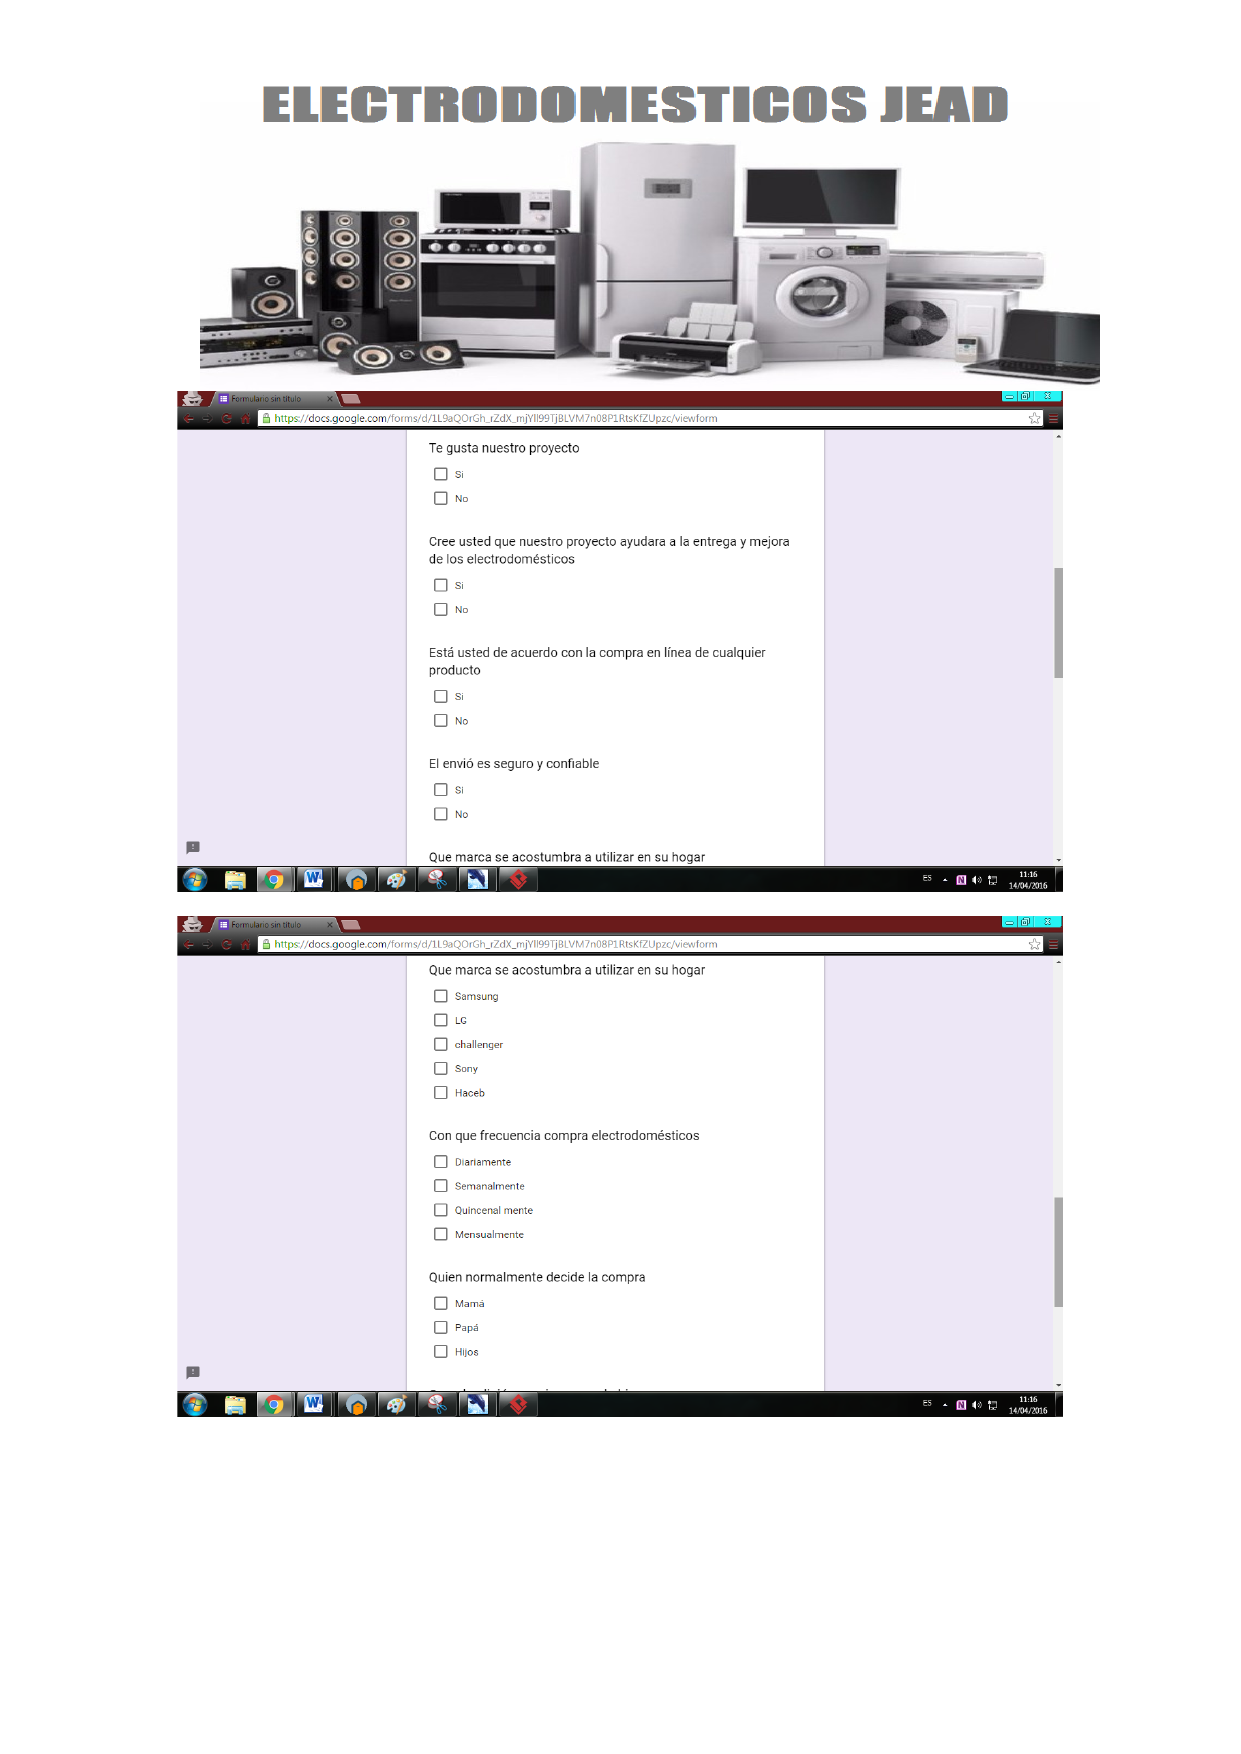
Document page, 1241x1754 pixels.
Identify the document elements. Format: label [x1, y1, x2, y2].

picture [177, 916, 1063, 1417]
picture [177, 73, 1106, 892]
